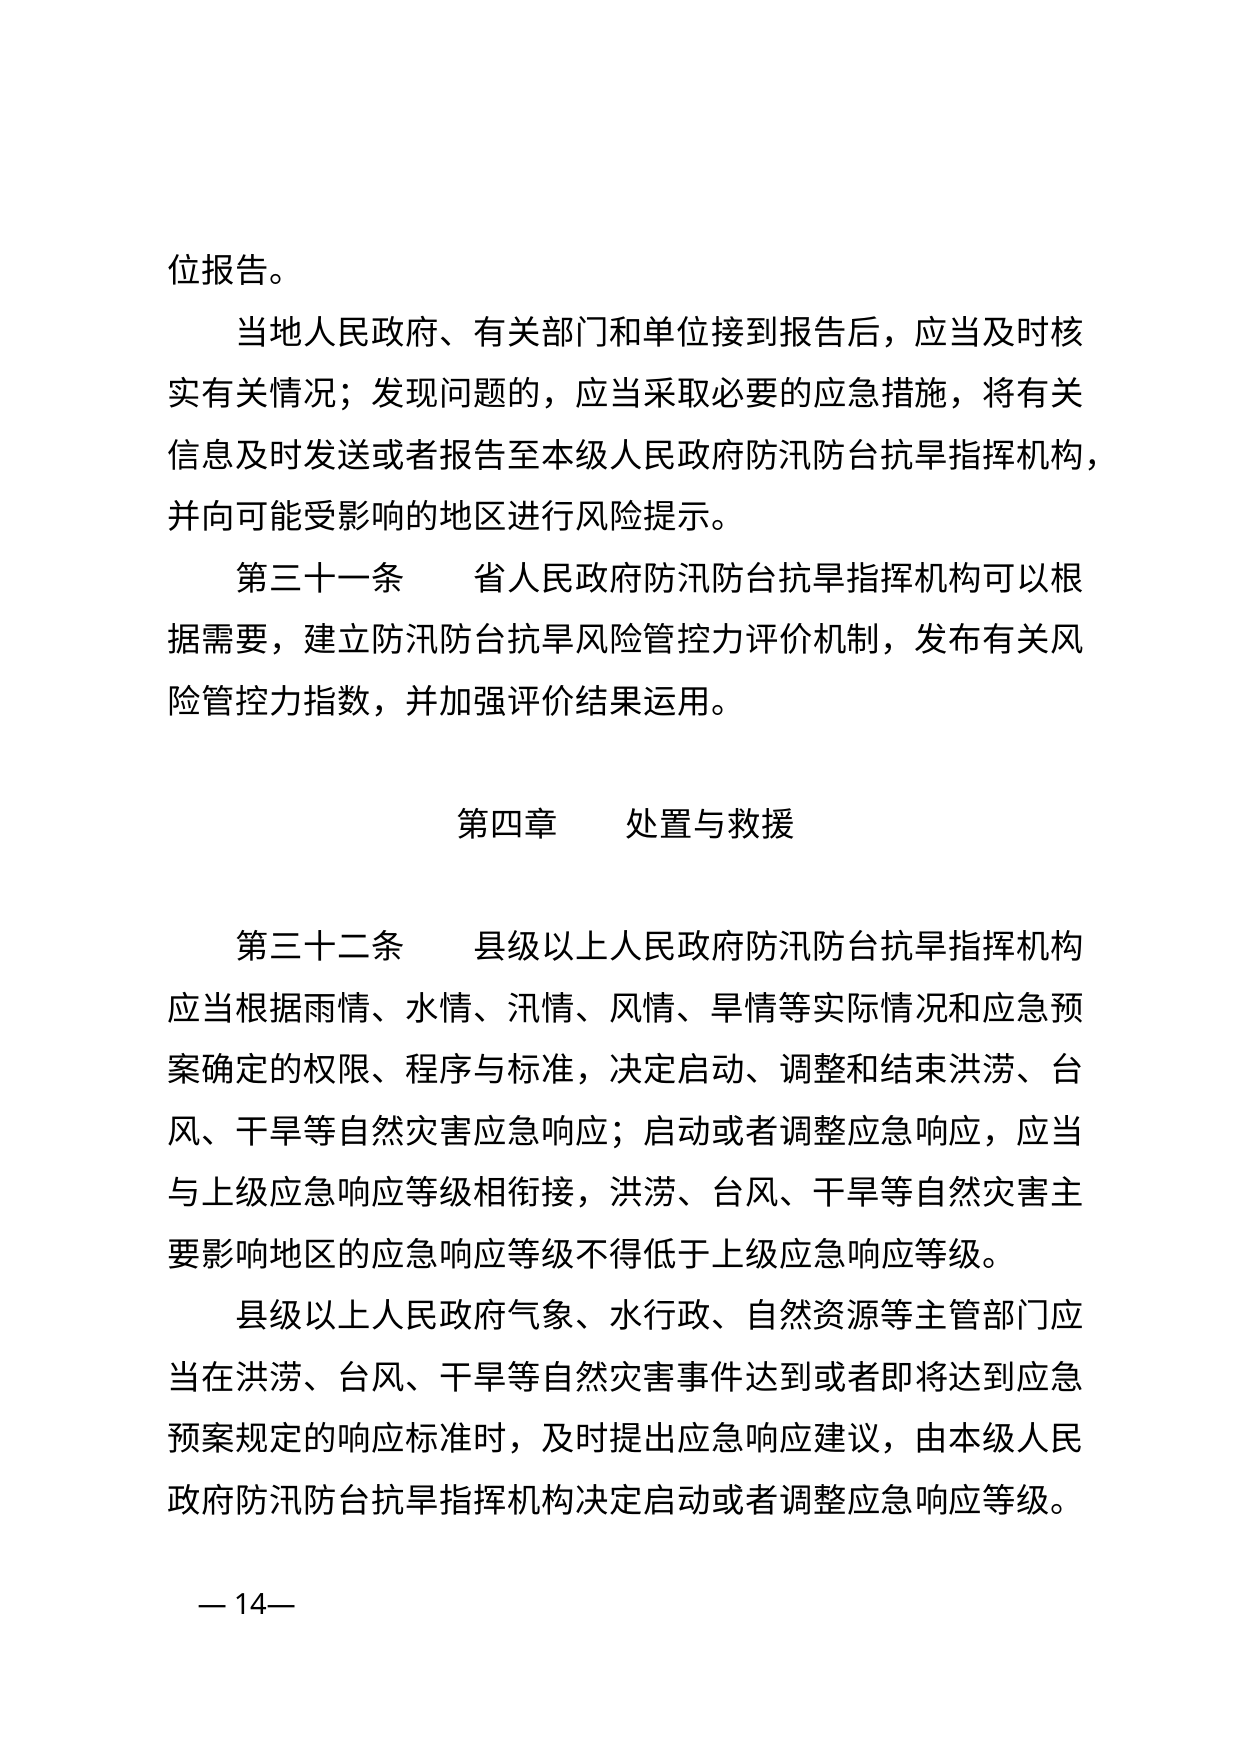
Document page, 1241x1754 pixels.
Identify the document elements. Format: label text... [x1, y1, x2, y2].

text 县级以上人民政府气象、水行政、自然资源等主管部门应当在洪涝、台风、干旱等自然灾害事件达到或者即将达到应急预案规定的响应标准时，及时提出应急响应建议，由本级人民政府防汛防台抗旱指挥机构决定启动或者调整应急响应等级。 [168, 1282, 1084, 1528]
text 第三十一条 省人民政府防汛防台抗旱指挥机构可以根据需要，建立防汛防台抗旱风险管控力评价机制，发布有关风险管控力指数，并加强评价结果运用。 [168, 545, 1084, 729]
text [168, 238, 1084, 299]
text 当地人民政府、有关部门和单位接到报告后，应当及时核实有关情况；发现问题的，应当采取必要的应急措施，将有关信息及时发送或者报告至本级人民政府防汛防台抗旱指挥机构，并向可能受影响的地区进行风险提示。 [168, 299, 1084, 545]
text 第三十二条 县级以上人民政府防汛防台抗旱指挥机构应当根据雨情、水情、汛情、风情、旱情等实际情况和应急预案确定的权限、程序与标准，决定启动、调整和结束洪涝、台风、干旱等自然灾害应急响应；启动或者调整应急响应，应当与上级应急响应等级相衔接，洪涝、台风、干旱等自然灾害主要影响地区的应急响应等级不得低于上级应急响应等级。 [168, 914, 1084, 1282]
text 第四章 处置与救援 [168, 791, 1084, 852]
